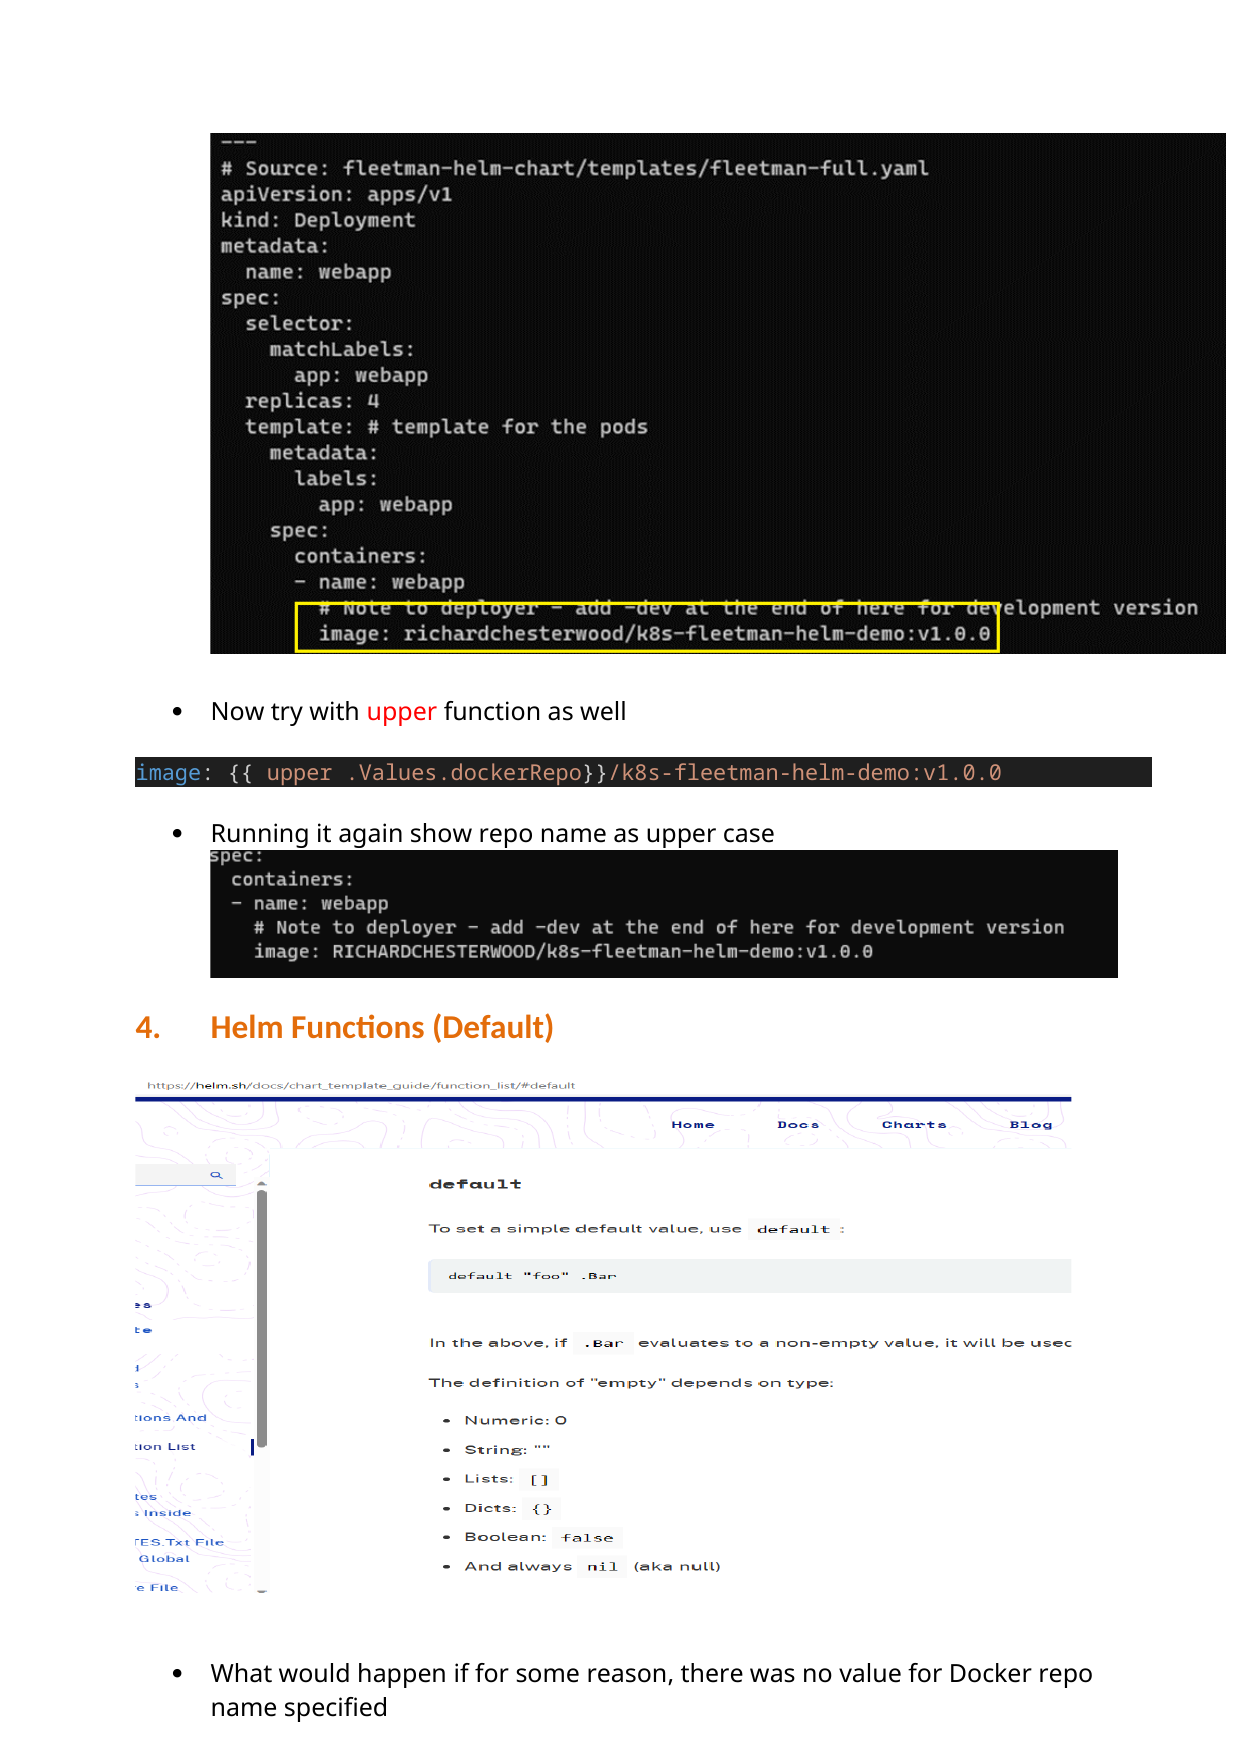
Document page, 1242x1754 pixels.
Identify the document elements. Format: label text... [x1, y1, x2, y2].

list Running it again show repo name as upper case [173, 816, 1152, 850]
list Now try with upper function as well [173, 694, 1152, 728]
picture [210, 133, 1226, 654]
text image: {{ upper .Values.dockerRepo}}/k8s-fleetman-helm-demo:v1.0.0 [135, 757, 1152, 787]
list What would happen if for some reason, there was no value for Docker repo name specified [173, 1656, 1152, 1724]
picture [210, 850, 1118, 978]
subtitle Helm Functions (Default) [135, 1007, 1152, 1047]
picture [135, 1077, 1072, 1593]
